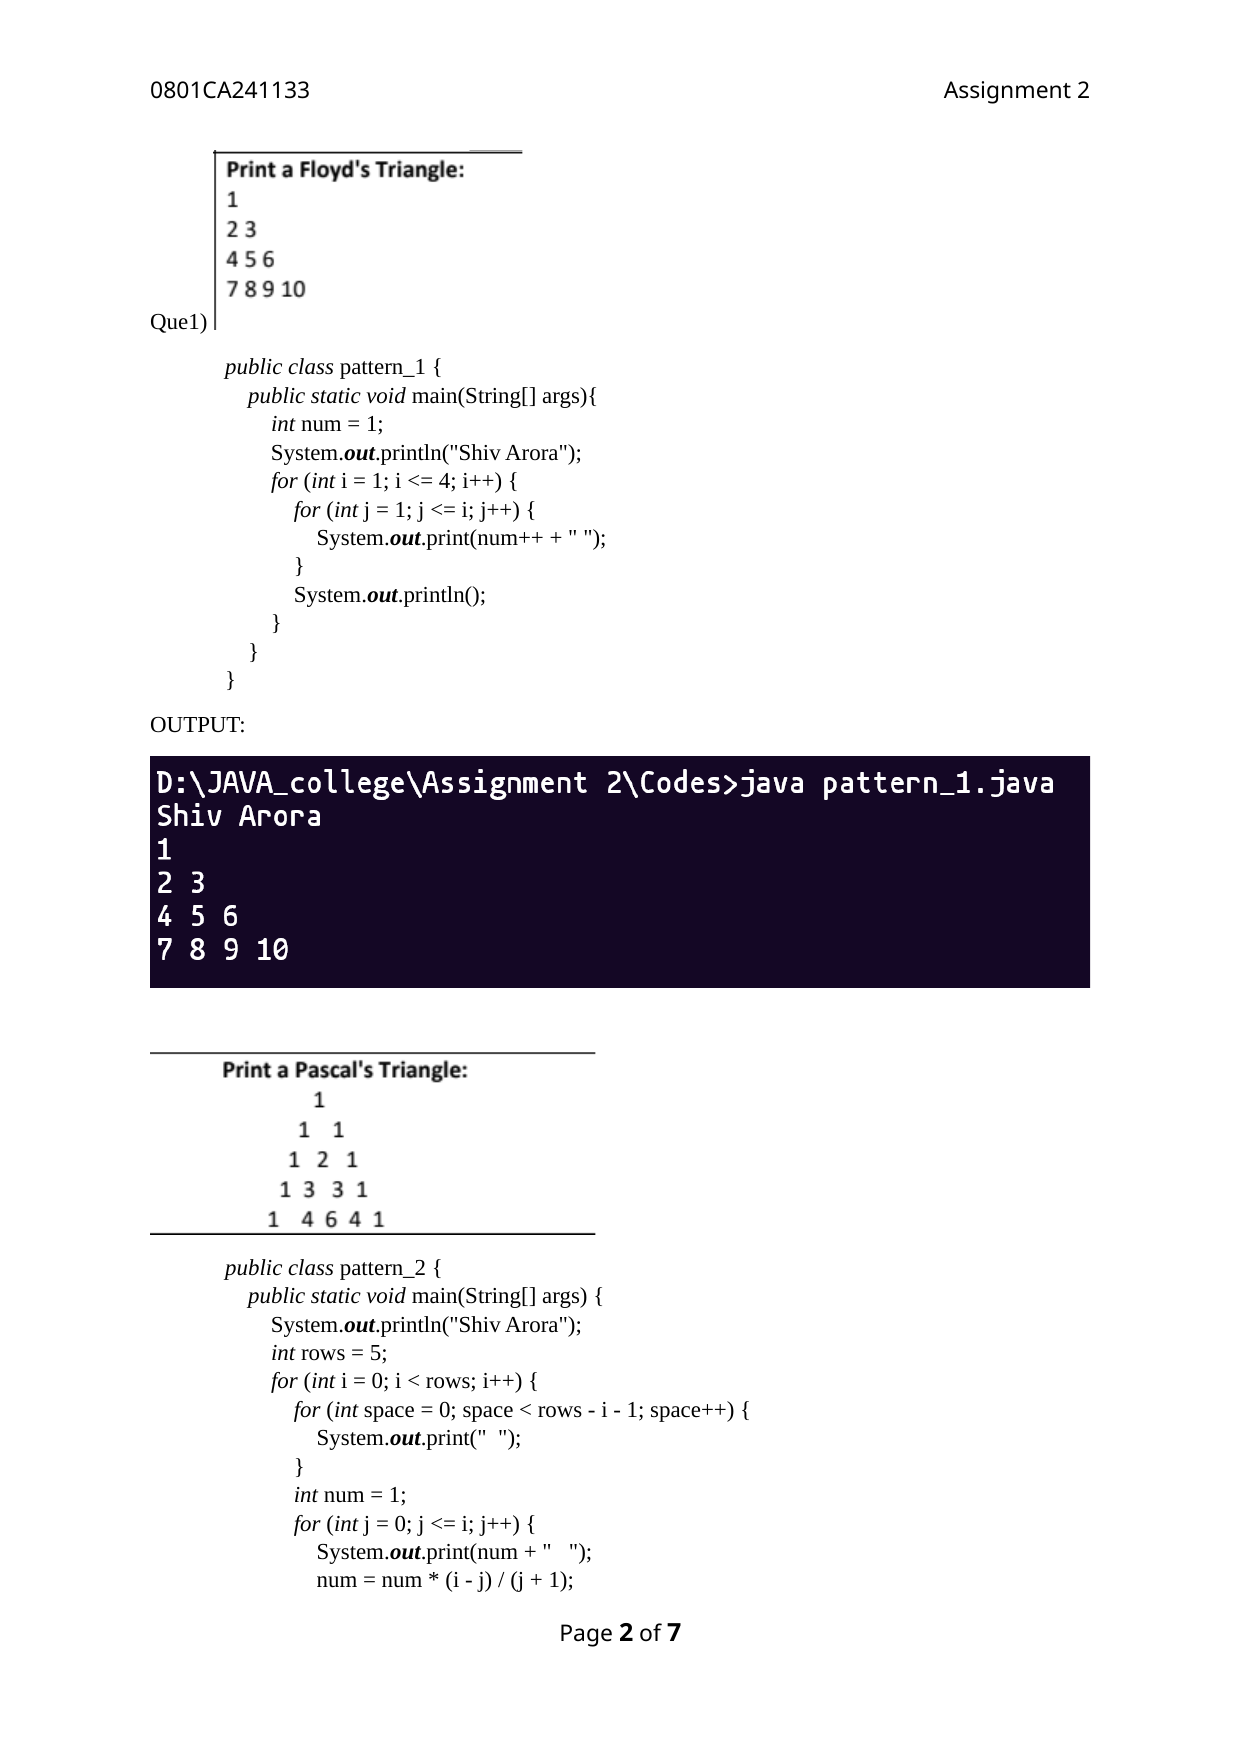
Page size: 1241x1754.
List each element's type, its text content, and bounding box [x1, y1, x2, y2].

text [225, 1254, 1090, 1593]
picture [213, 150, 523, 330]
picture [150, 1051, 596, 1235]
picture [150, 756, 1091, 988]
text public class pattern_1 { public static void main(String[] args){ int num = 1; System.out.println("Shiv Arora"); for (int i = 1; i <= 4; i++) { for (int j = 1; j <= i; j++) { System.out.print(num++ + " "); } System.out.println(); } } } [225, 353, 1090, 693]
text OUTPUT: [150, 711, 1090, 738]
